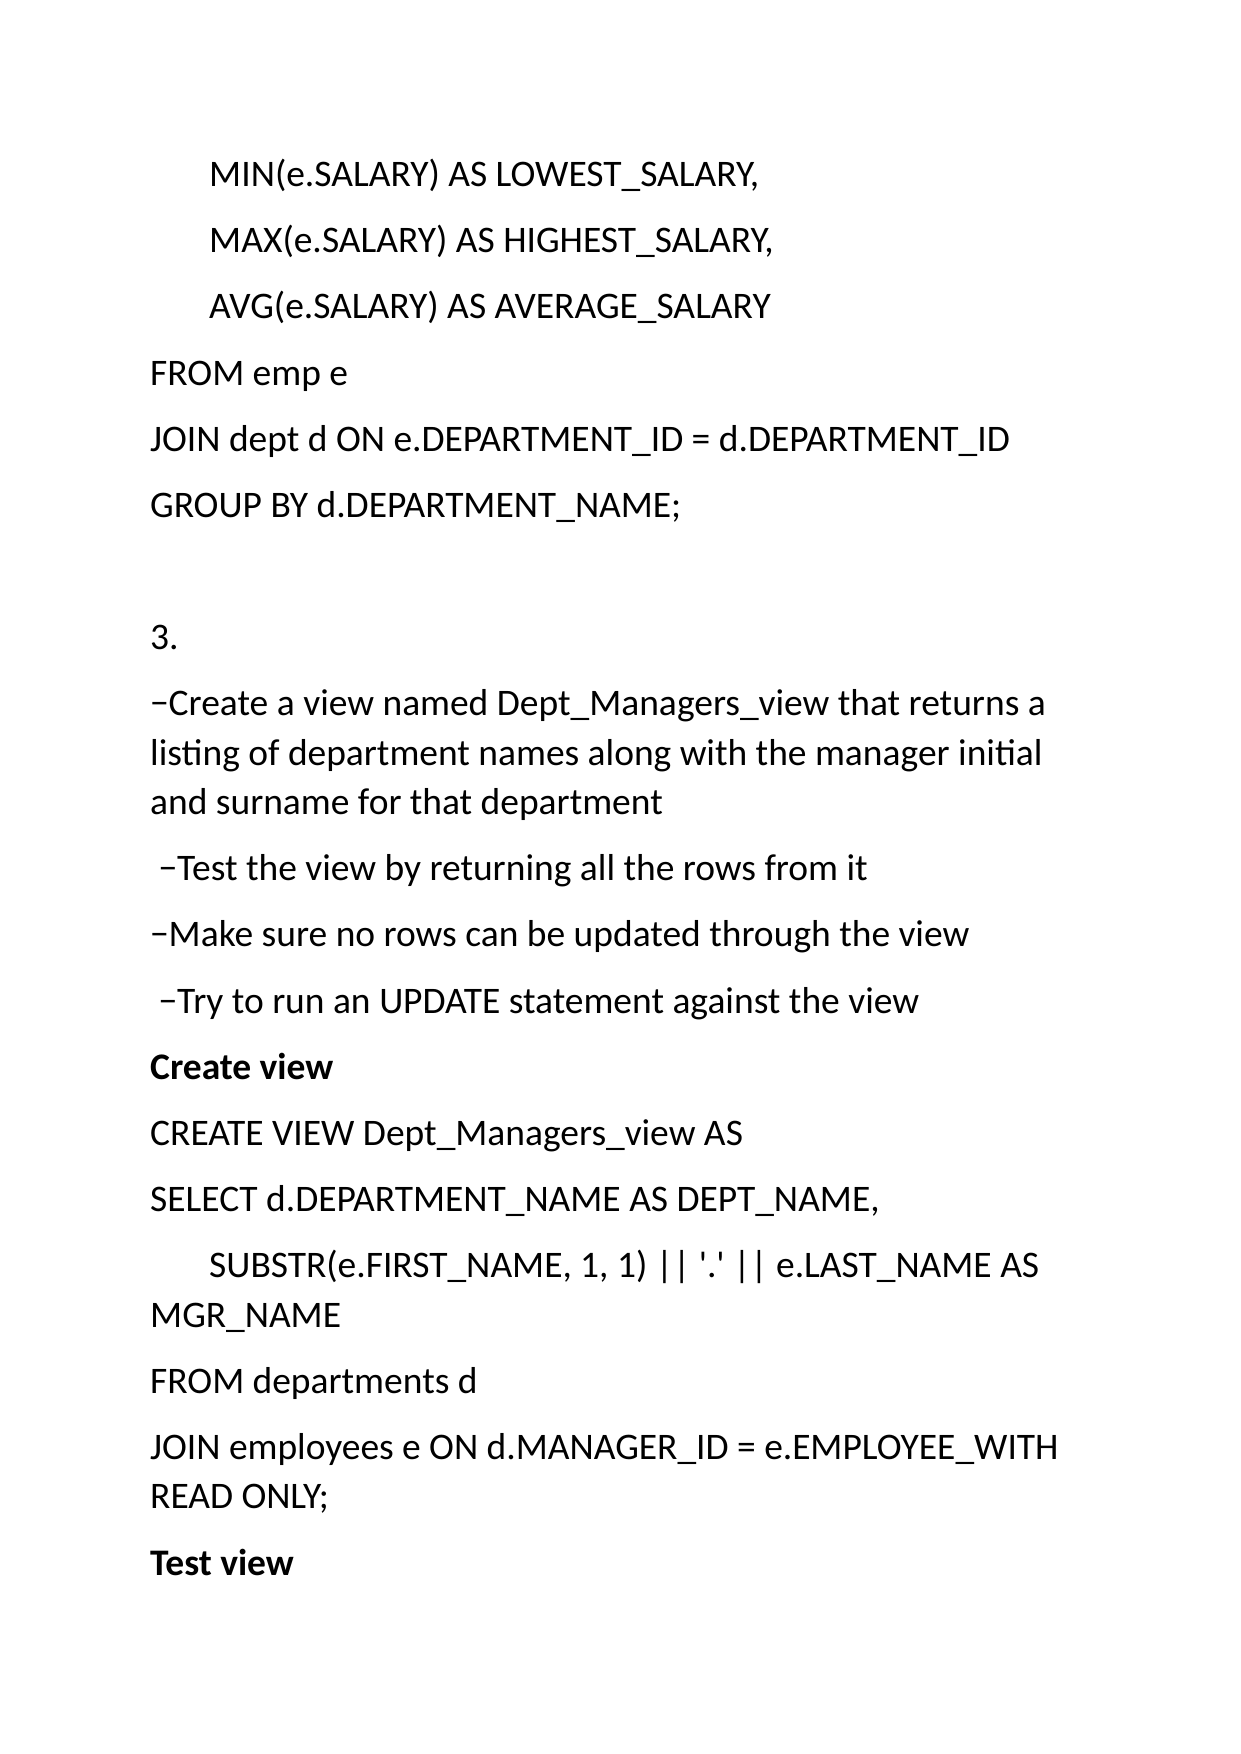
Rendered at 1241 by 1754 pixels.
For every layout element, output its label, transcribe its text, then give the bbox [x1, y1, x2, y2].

text SUBSTR(e.FIRST_NAME, 1, 1) || '.' || e.LAST_NAME AS MGR_NAME [150, 1241, 1090, 1336]
text SELECT d.DEPARTMENT_NAME AS DEPT_NAME, [150, 1175, 1090, 1221]
text −Try to run an UPDATE statement against the view [150, 977, 1090, 1022]
text CREATE VIEW Dept_Managers_view AS [150, 1109, 1090, 1155]
text Create view [150, 1043, 1090, 1088]
text 3. [150, 613, 1090, 659]
text FROM emp e [150, 348, 1090, 394]
text JOIN dept d ON e.DEPARTMENT_ID = d.DEPARTMENT_ID [150, 414, 1090, 460]
text −Create a view named Dept_Managers_view that returns a listing of department names along with the manager initial and surname for that department [150, 679, 1090, 824]
text MIN(e.SALARY) AS LOWEST_SALARY, [150, 150, 1090, 196]
text GROUP BY d.DEPARTMENT_NAME; [150, 481, 1090, 527]
text FROM departments d [150, 1357, 1090, 1403]
text −Test the view by returning all the rows from it [150, 844, 1090, 890]
text AVG(e.SALARY) AS AVERAGE_SALARY [150, 282, 1090, 328]
text Test view [150, 1538, 1090, 1584]
text MAX(e.SALARY) AS HIGHEST_SALARY, [150, 216, 1090, 262]
text −Make sure no rows can be updated through the view [150, 910, 1090, 956]
text JOIN employees e ON d.MANAGER_ID = e.EMPLOYEE_WITH READ ONLY; [150, 1423, 1090, 1518]
